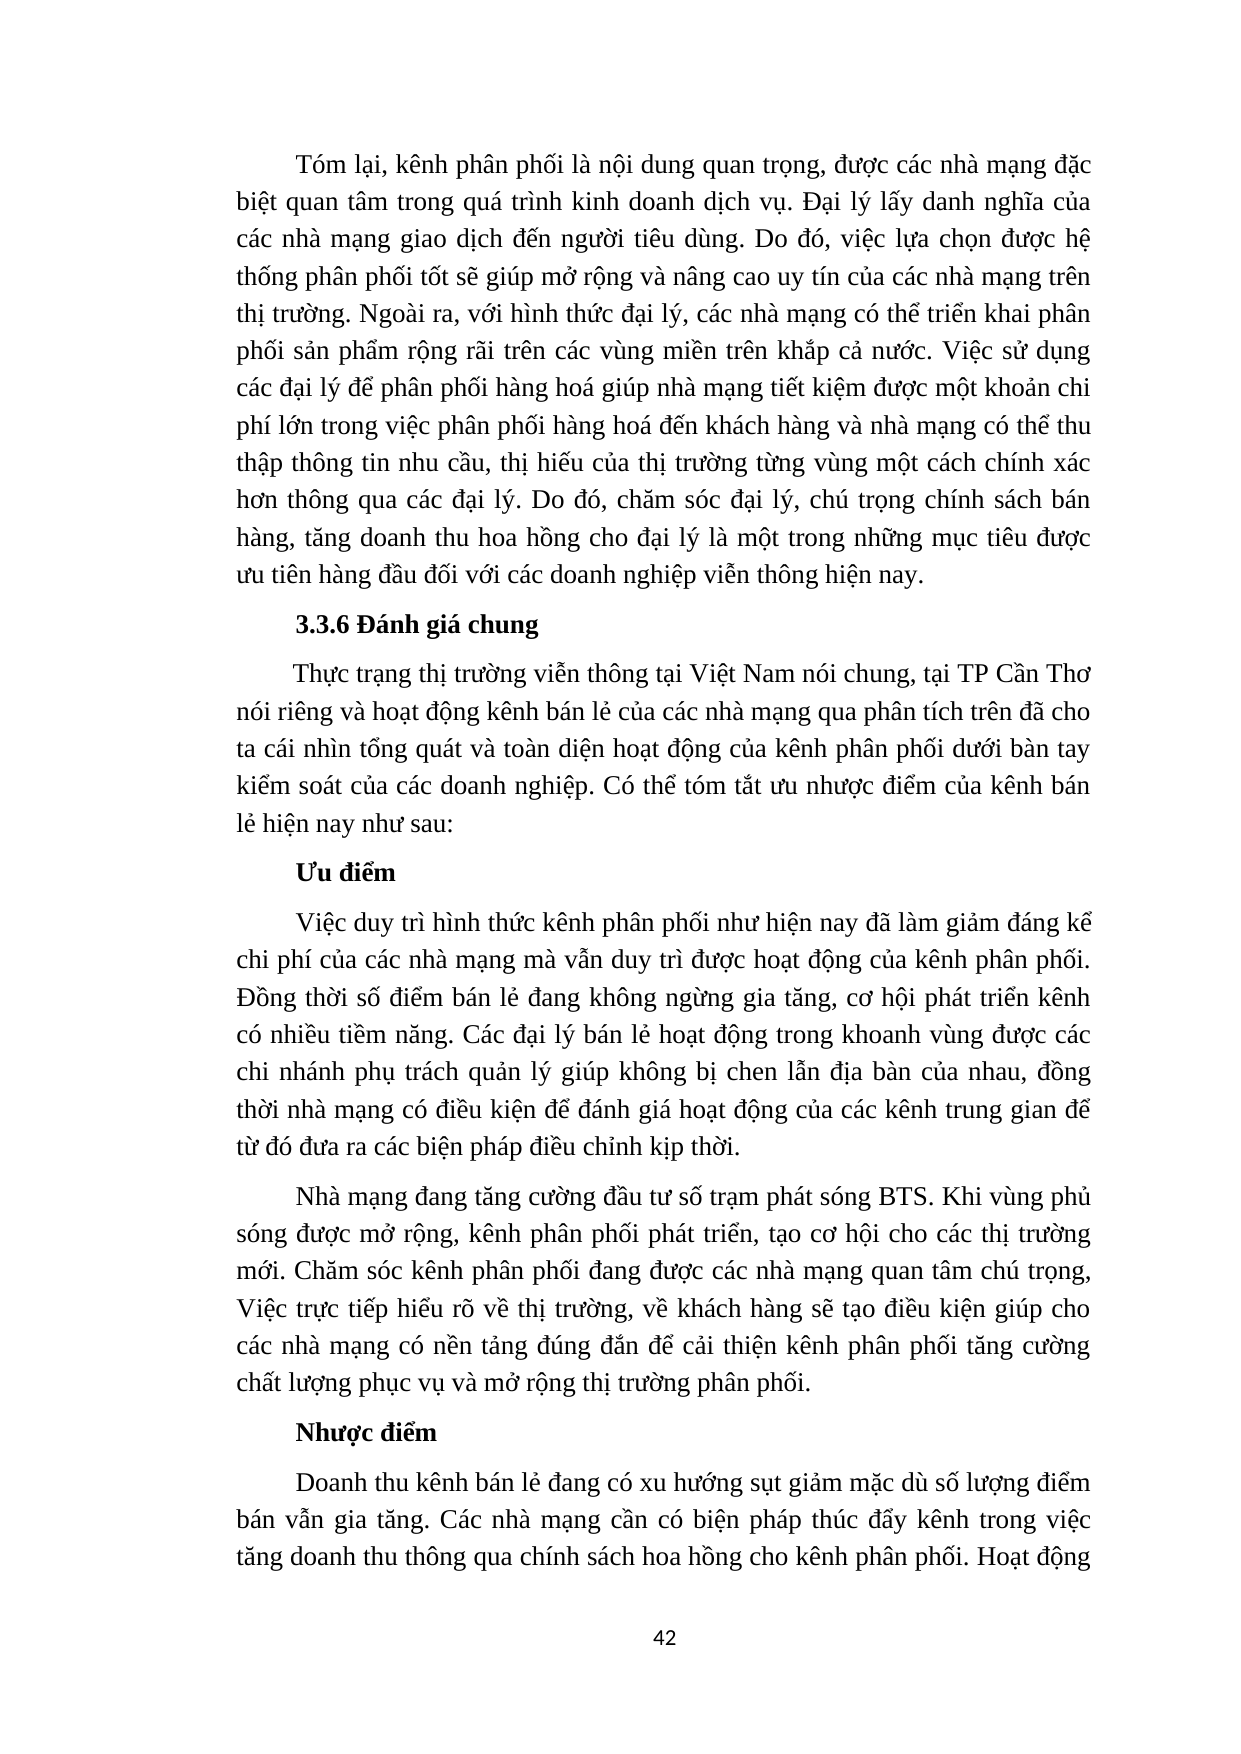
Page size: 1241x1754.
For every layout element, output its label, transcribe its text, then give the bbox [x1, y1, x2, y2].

text 3.3.6 Đánh giá chung [236, 608, 1092, 639]
text Thực trạng thị trường viễn thông tại Việt Nam nói chung, tại TP Cần Thơ nói riêng và hoạt động kênh bán lẻ của các nhà mạng qua phân tích trên đã cho ta cái nhìn tổng quát và toàn diện hoạt động của kênh phân phối dưới bàn tay kiểm soát của các doanh nghiệp. Có thể tóm tắt ưu nhược điểm của kênh bán lẻ hiện nay như sau: [236, 657, 1092, 838]
subtitle Nhược điểm [236, 1416, 1092, 1447]
subtitle Nhà mạng đang tăng cường đầu tư số trạm phát sóng BTS. Khi vùng phủ sóng được mở rộng, kênh phân phối phát triển, tạo cơ hội cho các thị trường mới. Chăm sóc kênh phân phối đang được các nhà mạng quan tâm chú trọng, Việc trực tiếp hiểu rõ về thị trường, về khách hàng sẽ tạo điều kiện giúp cho các nhà mạng có nền tảng đúng đắn để cải thiện kênh phân phối tăng cường chất lượng phục vụ và mở rộng thị trường phân phối. [236, 1180, 1092, 1397]
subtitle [236, 1466, 1092, 1572]
subtitle Ưu điểm [236, 856, 1092, 888]
text Tóm lại, kênh phân phối là nội dung quan trọng, được các nhà mạng đặc biệt quan tâm trong quá trình kinh doanh dịch vụ. Đại lý lấy danh nghĩa của các nhà mạng giao dịch đến người tiêu dùng. Do đó, việc lựa chọn được hệ thống phân phối tốt sẽ giúp mở rộng và nâng cao uy tín của các nhà mạng trên thị trường. Ngoài ra, với hình thức đại lý, các nhà mạng có thể triển khai phân phối sản phẩm rộng rãi trên các vùng miền trên khắp cả nước. Việc sử dụng các đại lý để phân phối hàng hoá giúp nhà mạng tiết kiệm được một khoản chi phí lớn trong việc phân phối hàng hoá đến khách hàng và nhà mạng có thể thu thập thông tin nhu cầu, thị hiếu của thị trường từng vùng một cách chính xác hơn thông qua các đại lý. Do đó, chăm sóc đại lý, chú trọng chính sách bán hàng, tăng doanh thu hoa hồng cho đại lý là một trong những mục tiêu được ưu tiên hàng đầu đối với các doanh nghiệp viễn thông hiện nay. [236, 148, 1092, 589]
subtitle Việc duy trì hình thức kênh phân phối như hiện nay đã làm giảm đáng kể chi phí của các nhà mạng mà vẫn duy trì được hoạt động của kênh phân phối. Đồng thời số điểm bán lẻ đang không ngừng gia tăng, cơ hội phát triển kênh có nhiều tiềm năng. Các đại lý bán lẻ hoạt động trong khoanh vùng được các chi nhánh phụ trách quản lý giúp không bị chen lẫn địa bàn của nhau, đồng thời nhà mạng có điều kiện để đánh giá hoạt động của các kênh trung gian để từ đó đưa ra các biện pháp điều chỉnh kịp thời. [236, 906, 1092, 1161]
